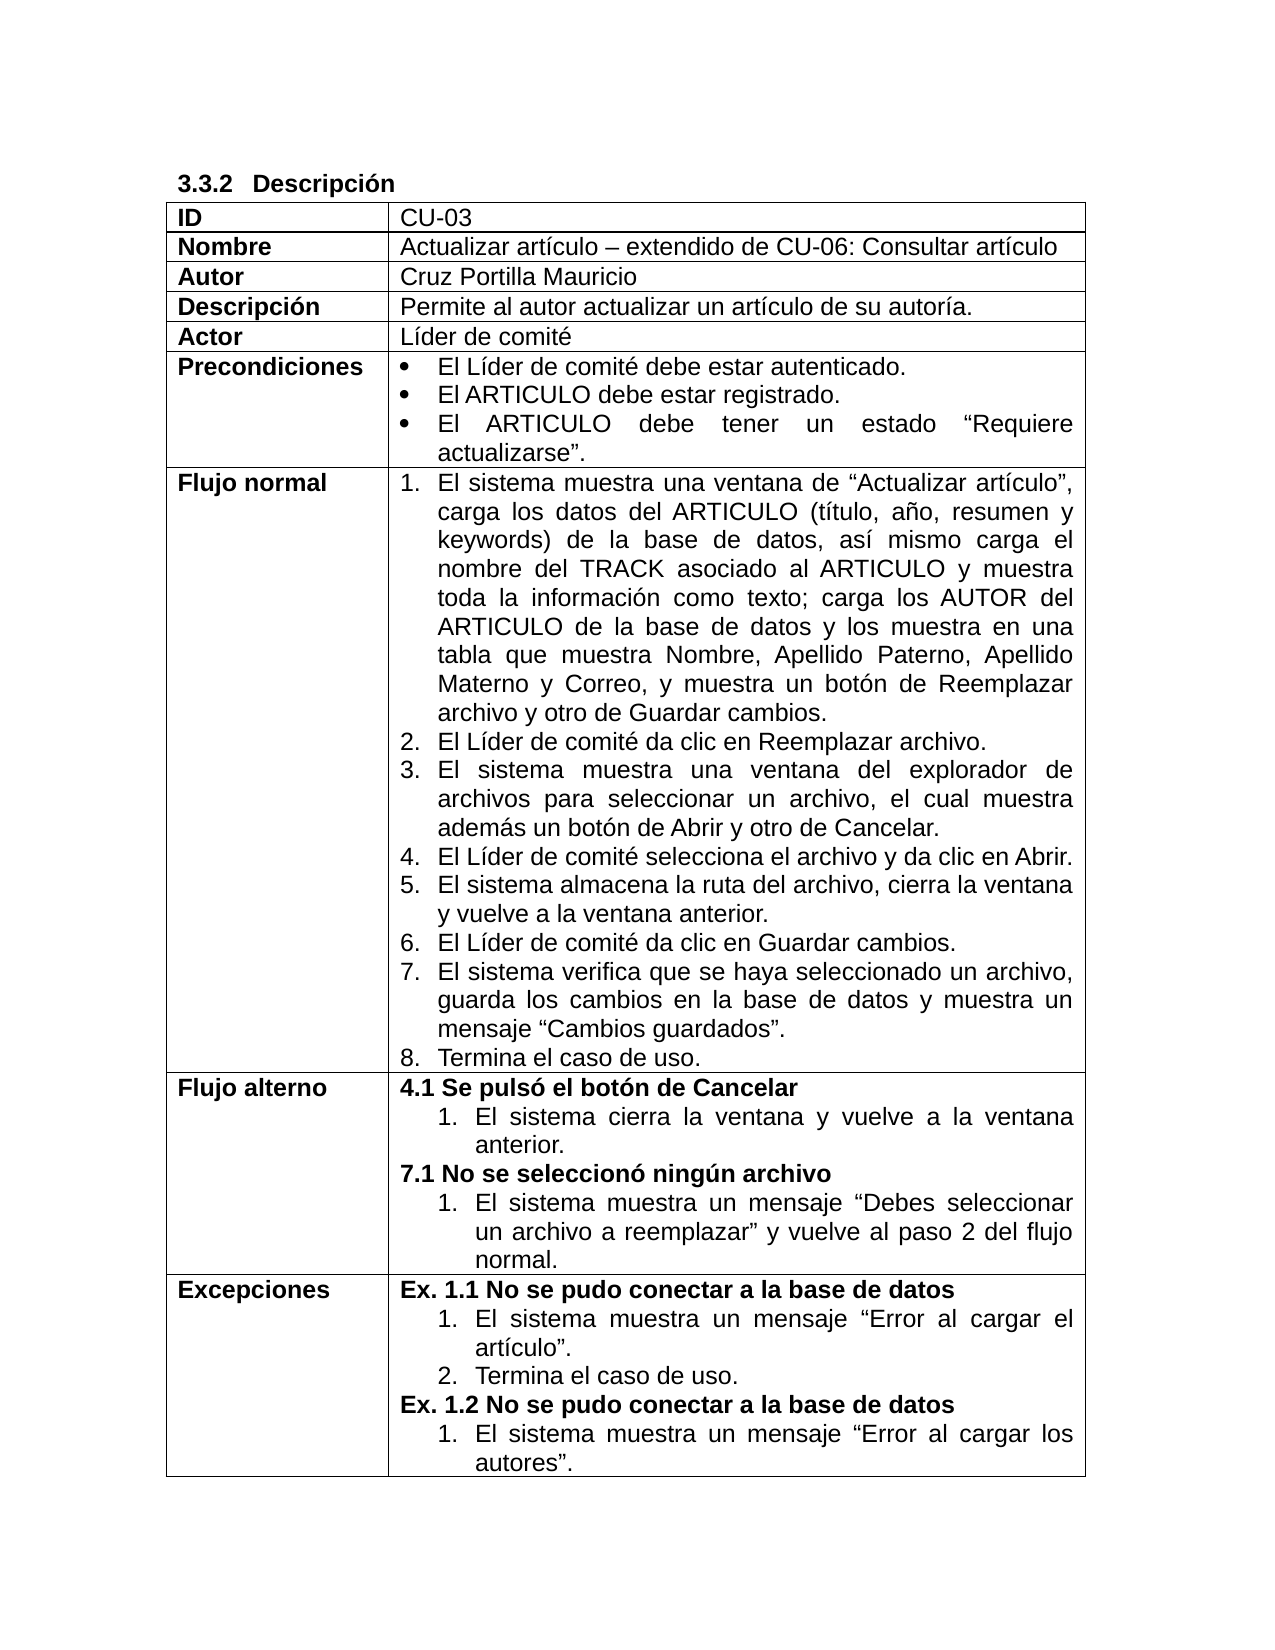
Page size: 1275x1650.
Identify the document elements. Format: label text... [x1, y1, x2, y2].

table_cell Permite al autor actualizar un artículo de su autoría. [389, 292, 1085, 321]
table_cell El Líder de comité debe estar autenticado. El ARTICULO debe estar registrado. El ARTICULO debe tener un estado “Requiere actualizarse”. [389, 352, 1085, 467]
table_cell Descripción [167, 292, 388, 321]
table_cell Precondiciones [167, 352, 388, 467]
table_cell Líder de comité [389, 322, 1085, 351]
table_cell Excepciones [167, 1275, 388, 1476]
table_cell Autor [167, 262, 388, 291]
table_cell Actor [167, 322, 388, 351]
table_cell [389, 1275, 1085, 1476]
table_cell El sistema muestra una ventana de “Actualizar artículo”, carga los datos del ARTICULO (título, año, resumen y keywords) de la base de datos, así mismo carga el nombre del TRACK asociado al ARTICULO y muestra toda la información como texto; carga los AUTOR del ARTICULO de la base de datos y los muestra en una tabla que muestra Nombre, Apellido Paterno, Apellido Materno y Correo, y muestra un botón de Reemplazar archivo y otro de Guardar cambios. El Líder de comité da clic en Reemplazar archivo. El sistema muestra una ventana del explorador de archivos para seleccionar un archivo, el cual muestra además un botón de Abrir y otro de Cancelar. El Líder de comité selecciona el archivo y da clic en Abrir. El sistema almacena la ruta del archivo, cierra la ventana y vuelve a la ventana anterior. El Líder de comité da clic en Guardar cambios. El sistema verifica que se haya seleccionado un archivo, guarda los cambios en la base de datos y muestra un mensaje “Cambios guardados”. Termina el caso de uso. [389, 468, 1085, 1072]
table_header CU-03 [389, 203, 1085, 231]
table_cell Cruz Portilla Mauricio [389, 262, 1085, 291]
table_cell Flujo normal [167, 468, 388, 1072]
table_cell Actualizar artículo – extendido de CU-06: Consultar artículo [389, 233, 1085, 261]
table_cell Nombre [167, 233, 388, 261]
table_cell 4.1 Se pulsó el botón de Cancelar El sistema cierra la ventana y vuelve a la ventana anterior. 7.1 No se seleccionó ningún archivo El sistema muestra un mensaje “Debes seleccionar un archivo a reemplazar” y vuelve al paso 2 del flujo normal. [389, 1073, 1085, 1274]
table_header ID [167, 203, 388, 231]
subtitle Descripción [177, 168, 1098, 197]
table_cell Flujo alterno [167, 1073, 388, 1274]
